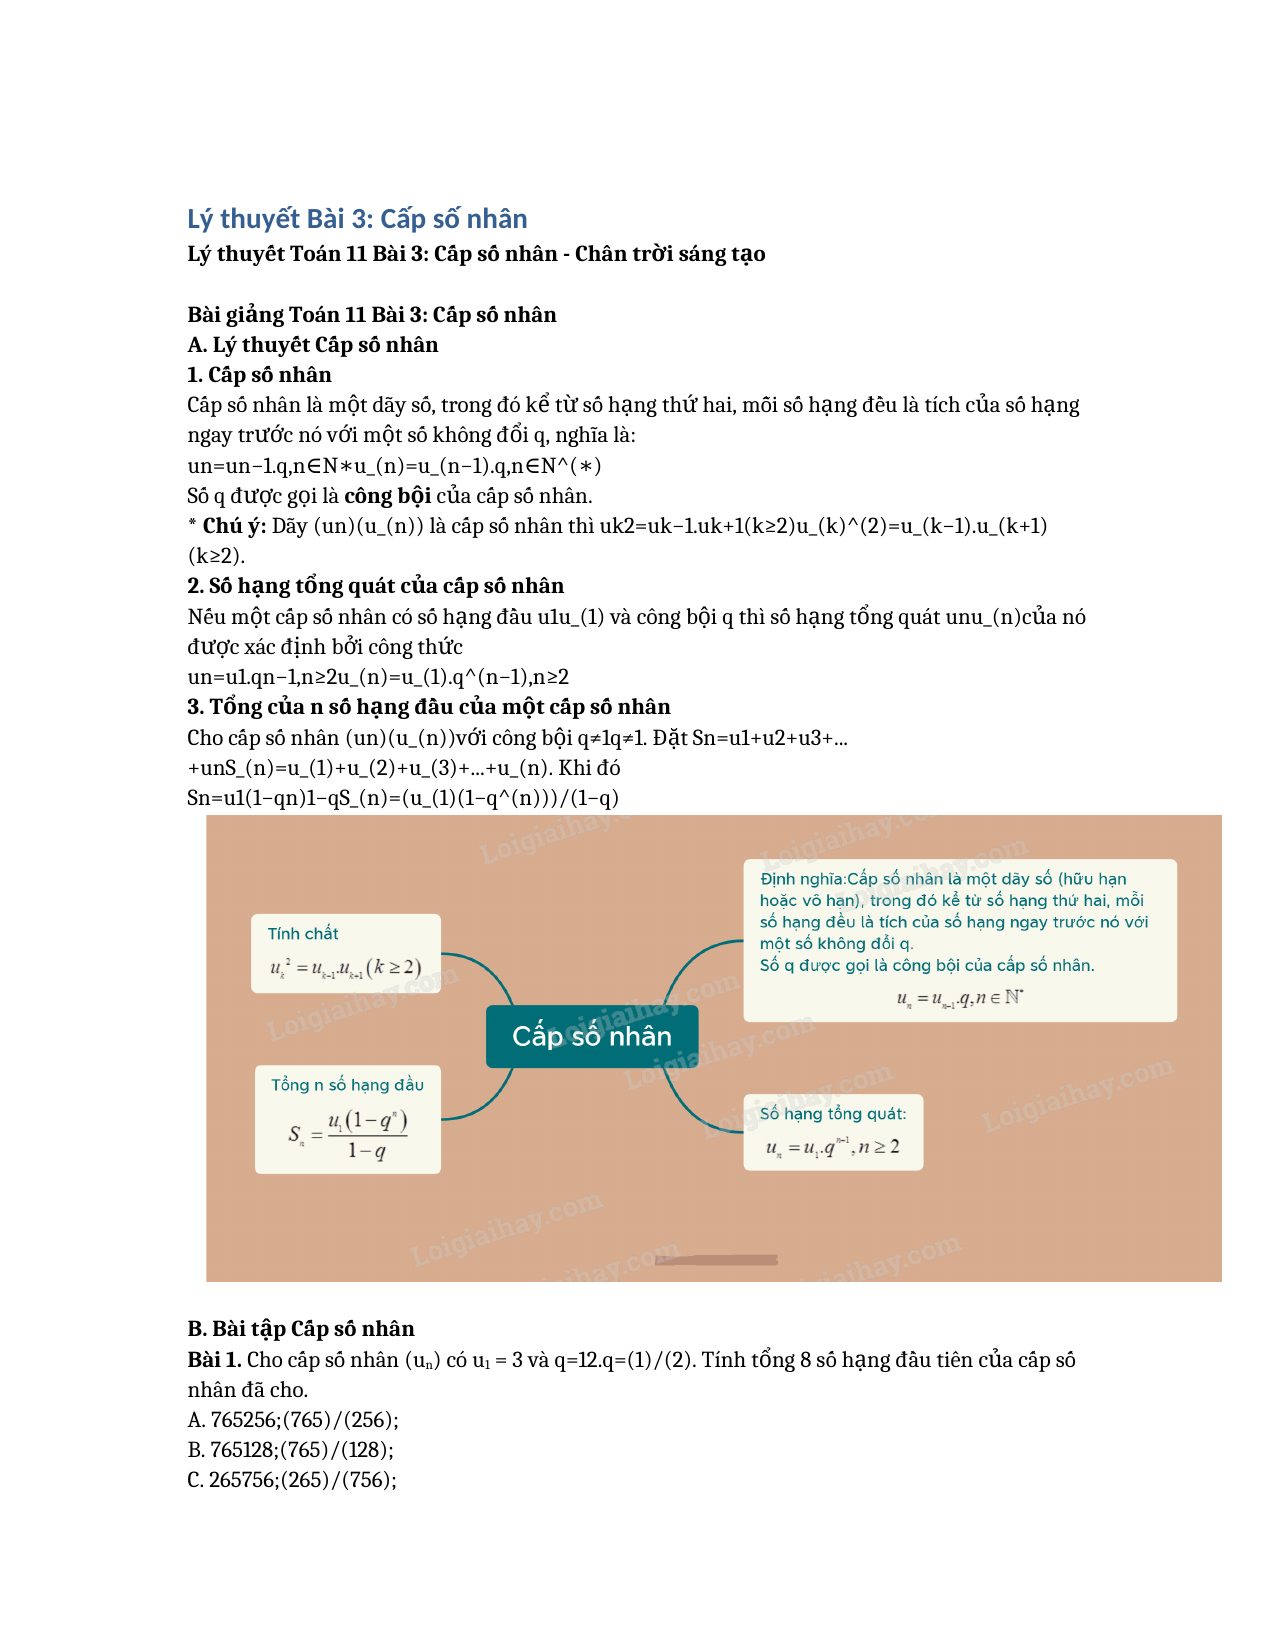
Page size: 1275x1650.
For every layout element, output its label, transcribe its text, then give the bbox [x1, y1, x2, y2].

picture [206, 815, 1222, 1282]
subtitle Lý thuyết Bài 3: Cấp số nhân [187, 200, 1087, 236]
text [187, 241, 1087, 1493]
